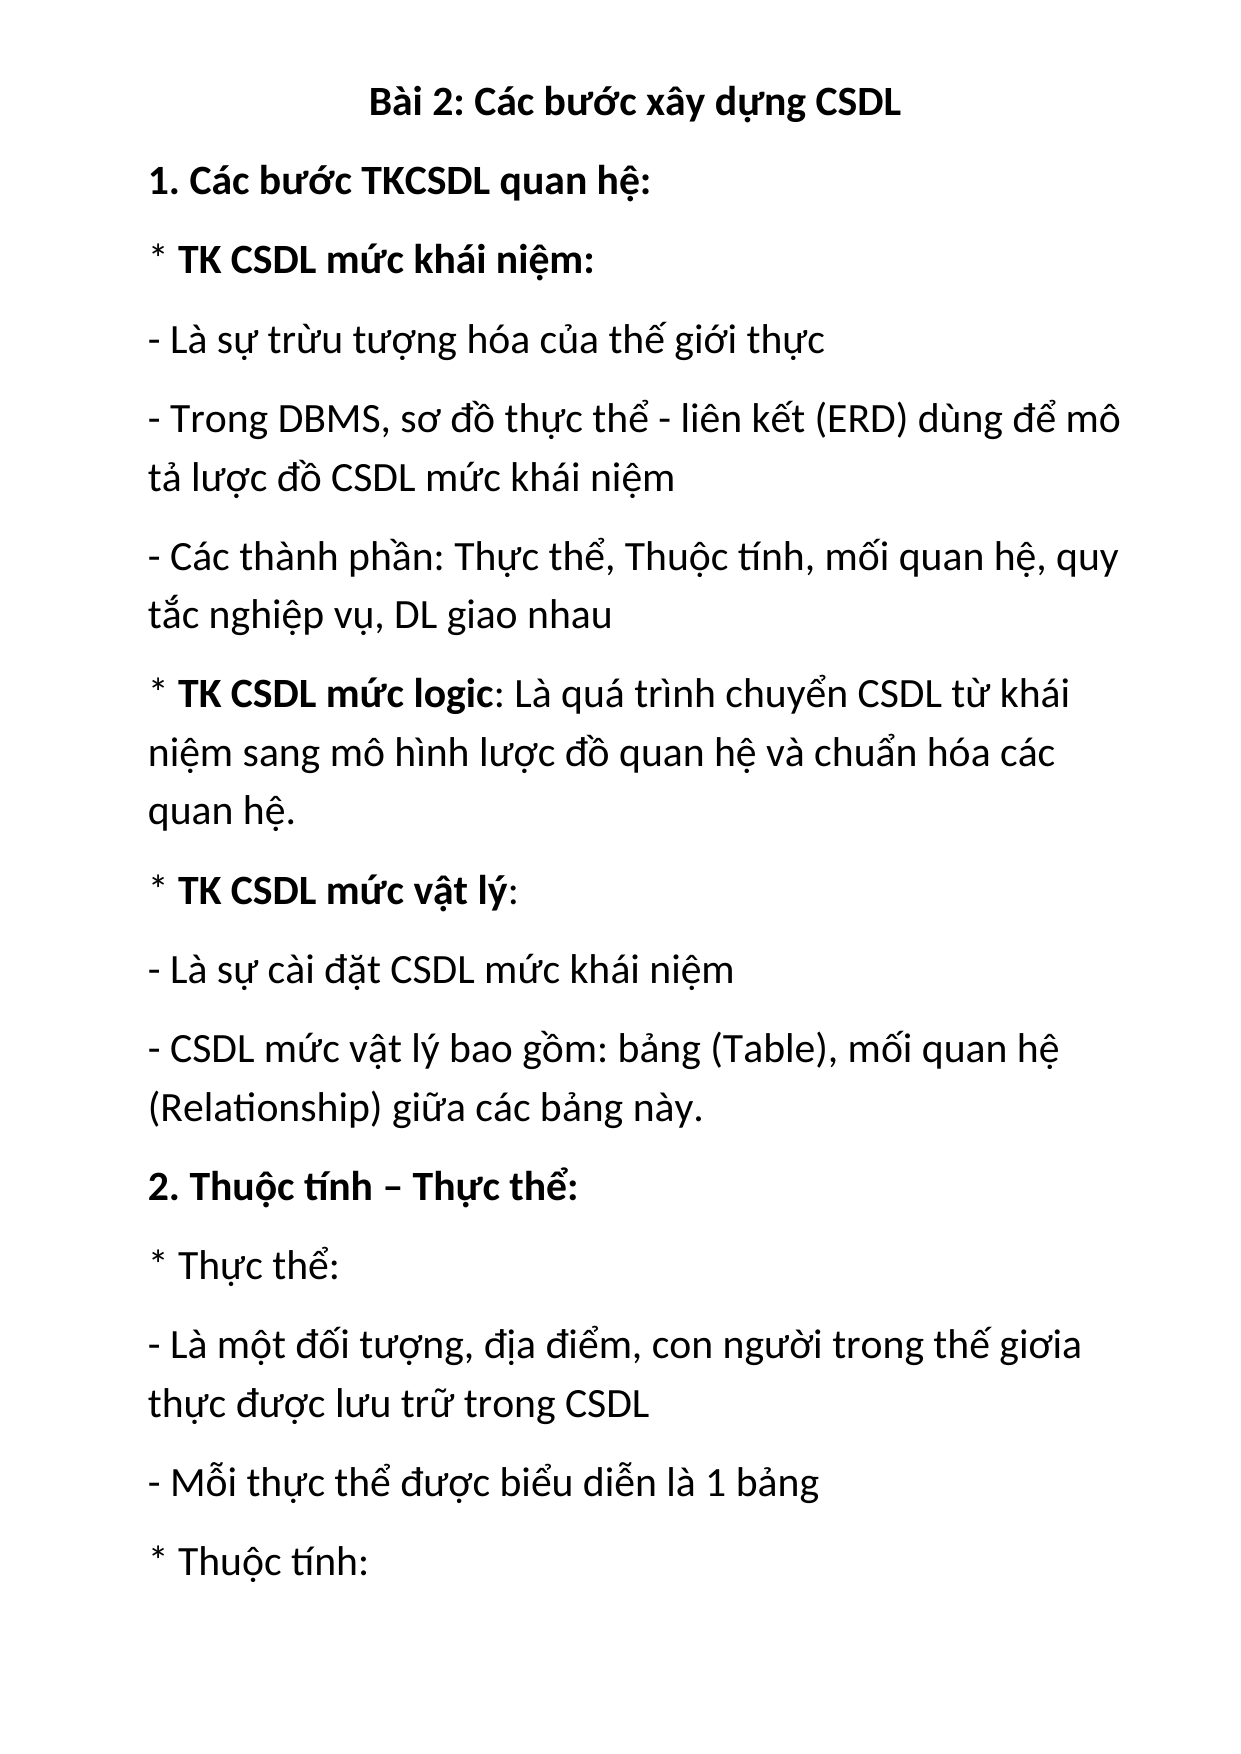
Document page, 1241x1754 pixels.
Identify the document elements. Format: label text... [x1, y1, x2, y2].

text * Thuộc tính: [148, 1535, 1122, 1586]
text - Là sự trừu tượng hóa của thế giới thực [148, 313, 1122, 364]
text - Mỗi thực thể được biểu diễn là 1 bảng [148, 1456, 1122, 1507]
text * TK CSDL mức khái niệm: [148, 233, 1122, 284]
text - Là sự cài đặt CSDL mức khái niệm [148, 943, 1122, 994]
text - Các thành phần: Thực thể, Thuộc tính, mối quan hệ, quy tắc nghiệp vụ, DL giao nhau [148, 530, 1122, 639]
text 1. Các bước TKCSDL quan hệ: [148, 154, 1122, 205]
text Bài 2: Các bước xây dựng CSDL [148, 75, 1122, 126]
text 2. Thuộc tính – Thực thể: [148, 1160, 1122, 1211]
text * TK CSDL mức vật lý: [148, 864, 1122, 914]
text - Trong DBMS, sơ đồ thực thể - liên kết (ERD) dùng để mô tả lược đồ CSDL mức khái niệm [148, 392, 1122, 501]
text * TK CSDL mức logic: Là quá trình chuyển CSDL từ khái niệm sang mô hình lược đồ quan hệ và chuẩn hóa các quan hệ. [148, 667, 1122, 835]
text - Là một đối tượng, địa điểm, con người trong thế giơia thực được lưu trữ trong CSDL [148, 1318, 1122, 1428]
text * Thực thể: [148, 1239, 1122, 1290]
text - CSDL mức vật lý bao gồm: bảng (Table), mối quan hệ (Relationship) giữa các bảng này. [148, 1022, 1122, 1131]
